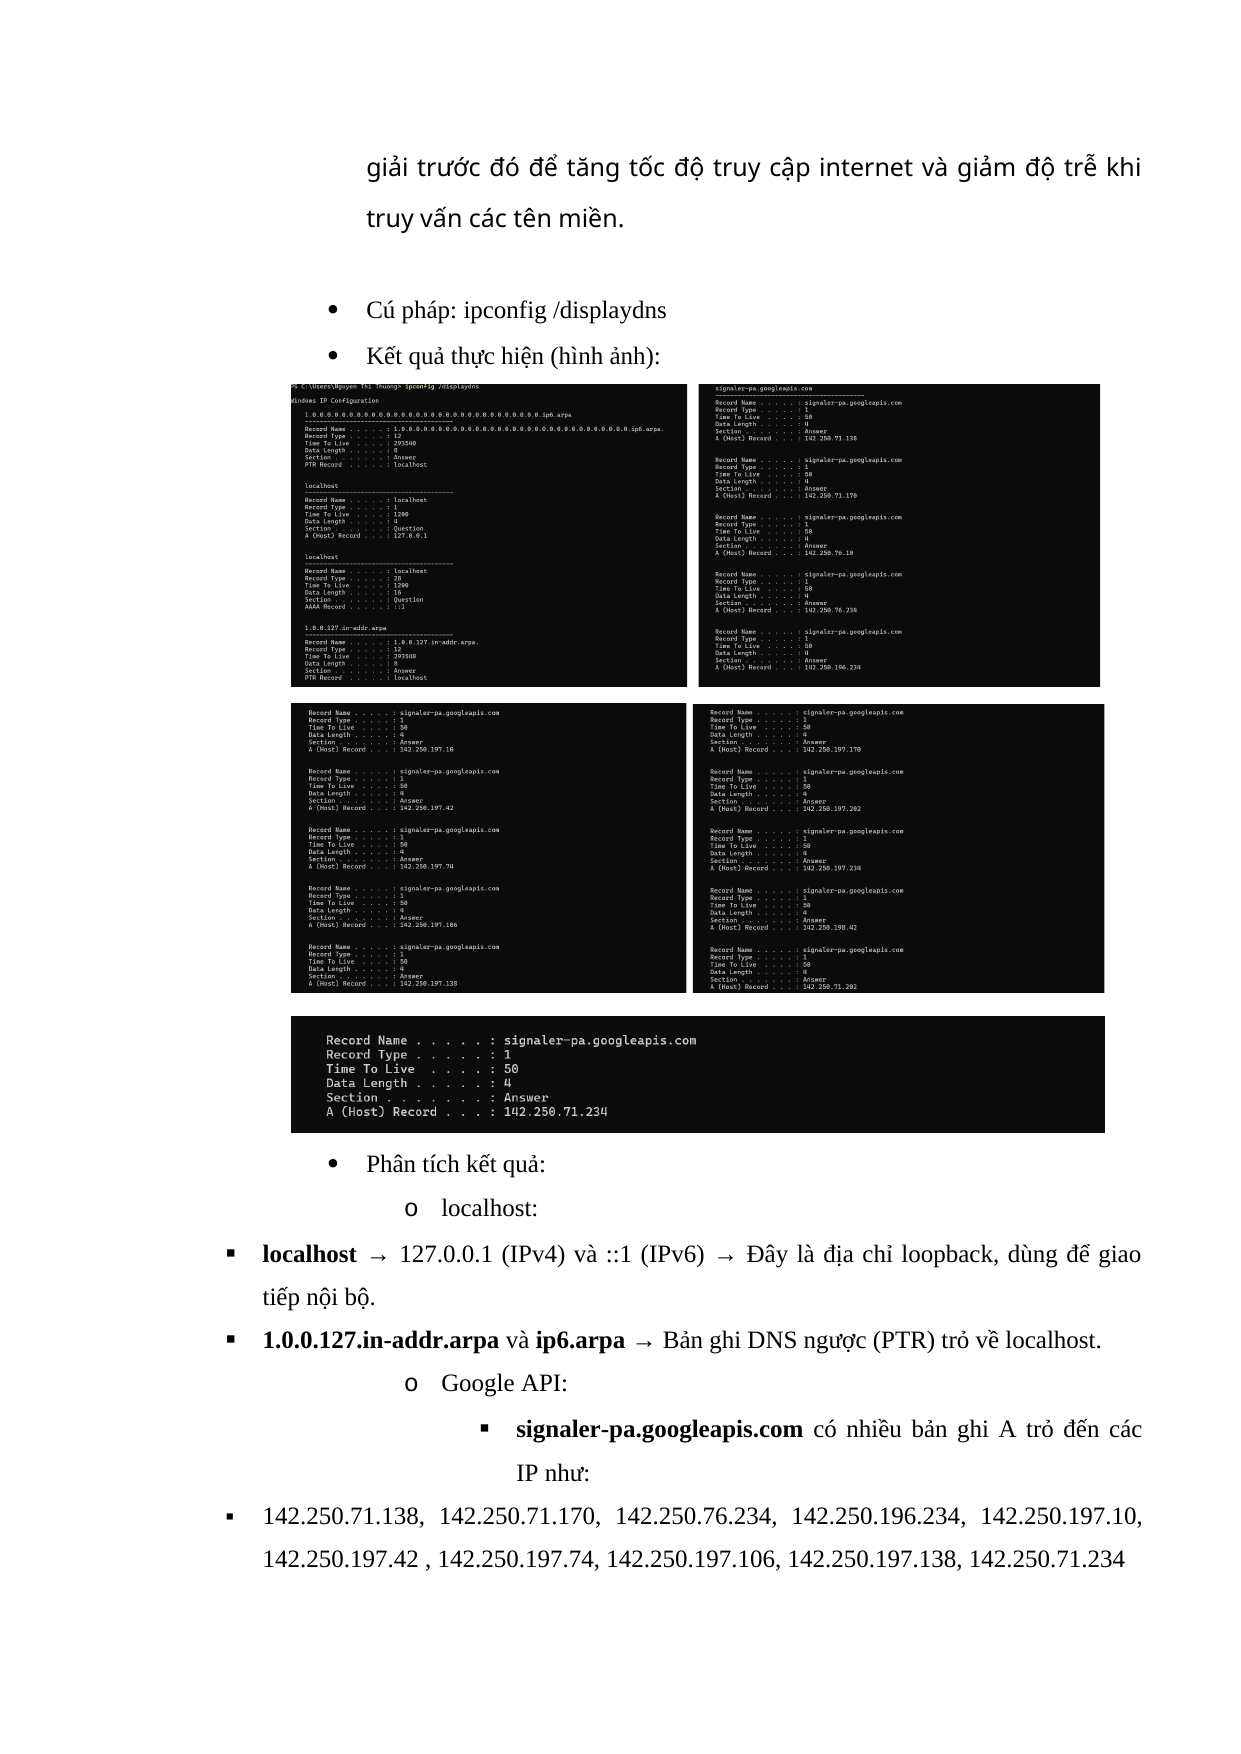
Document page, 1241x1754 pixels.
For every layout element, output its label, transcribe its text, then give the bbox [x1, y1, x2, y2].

list Google API: [403, 1368, 1143, 1399]
list localhost: [403, 1193, 1143, 1223]
list localhost → 127.0.0.1 (IPv4) và ::1 (IPv6) → Đây là địa chỉ loopback, dùng để giao tiếp nội bộ. [225, 1239, 1143, 1311]
picture [291, 703, 687, 993]
list signaler-pa.googleapis.com có nhiều bản ghi A trỏ đến các IP như: [478, 1414, 1143, 1486]
list Kết quả thực hiện (hình ảnh): [328, 341, 1143, 370]
list Cú pháp: ipconfig /displaydns [328, 295, 1143, 324]
picture [291, 384, 688, 687]
list 1.0.0.127.in-addr.arpa và ip6.arpa → Bản ghi DNS ngược (PTR) trỏ về localhost. [225, 1325, 1143, 1354]
picture [692, 704, 1105, 993]
list 142.250.71.138, 142.250.71.170, 142.250.76.234, 142.250.196.234, 142.250.197.10, 142.250.197.42 , 142.250.197.74, 142.250.197.106, 142.250.197.138, 142.250.71.234 [225, 1501, 1143, 1573]
list Phân tích kết quả: [328, 1149, 1143, 1178]
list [328, 150, 1143, 235]
picture [698, 384, 1101, 687]
picture [291, 1016, 1105, 1133]
